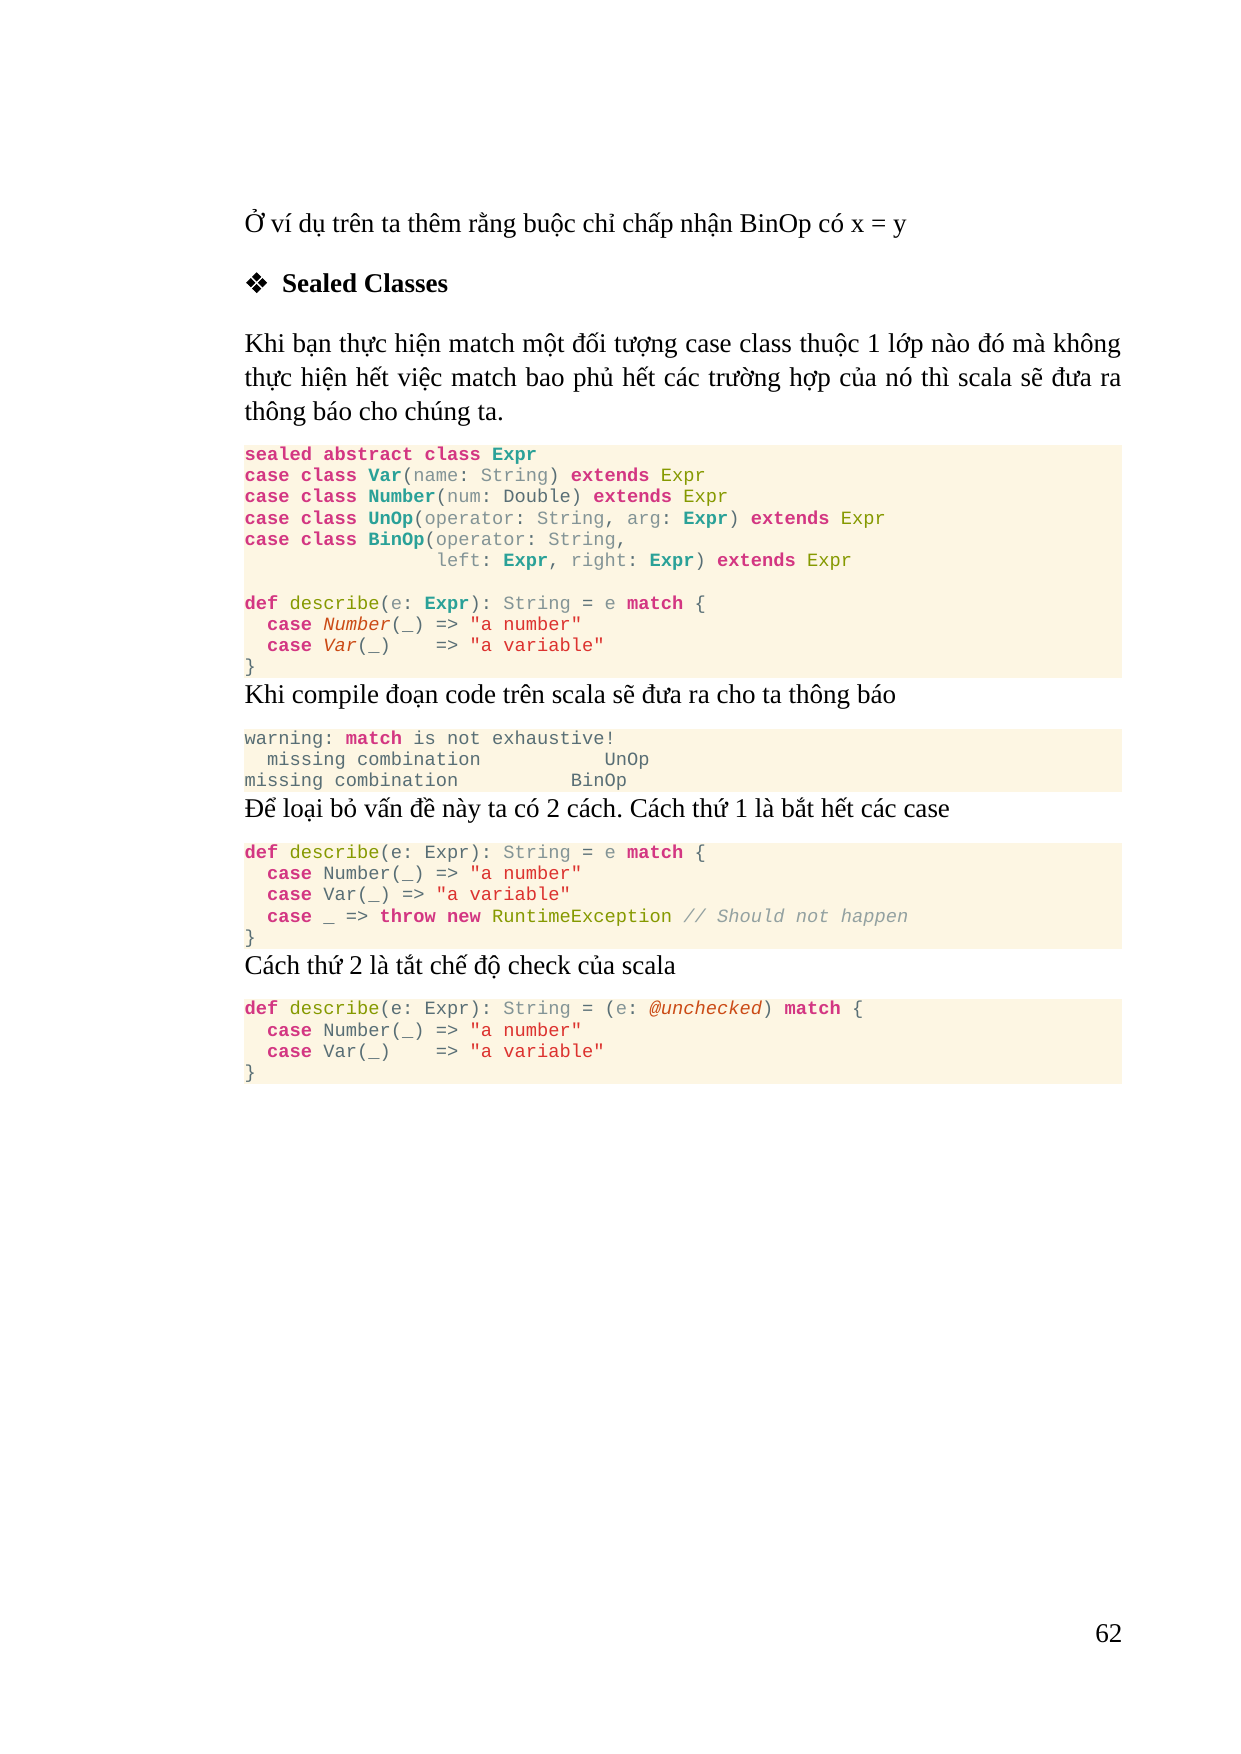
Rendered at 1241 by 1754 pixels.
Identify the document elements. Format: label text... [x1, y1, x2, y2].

text Cách thứ 2 là tắt chế độ check của scala [244, 949, 1122, 980]
text def describe(e: Expr): String = (e: @unchecked) match { case Number(_) => "a number" case Var(_) => "a variable" } [244, 999, 1122, 1084]
text sealed abstract class Expr case class Var(name: String) extends Expr case class Number(num: Double) extends Expr case class UnOp(operator: String, arg: Expr) extends Expr case class BinOp(operator: String, left: Expr, right: Expr) extends Expr def describe(e: Expr): String = e match { case Number(_) => "a number" case Var(_) => "a variable" } [244, 445, 1122, 678]
text Khi bạn thực hiện match một đối tượng case class thuộc 1 lớp nào đó mà không thực hiện hết việc match bao phủ hết các trường hợp của nó thì scala sẽ đưa ra thông báo cho chúng ta. [244, 327, 1122, 426]
text warning: match is not exhaustive! missing combination UnOp missing combination BinOp [244, 729, 1122, 792]
text Để loại bỏ vấn đề này ta có 2 cách. Cách thứ 1 là bắt hết các case [244, 792, 1122, 824]
list Sealed Classes [244, 267, 1122, 298]
text def describe(e: Expr): String = e match { case Number(_) => "a number" case Var(_) => "a variable" case _ => throw new RuntimeException // Should not happen } [244, 843, 1122, 949]
text Khi compile đoạn code trên scala sẽ đưa ra cho ta thông báo [244, 678, 1122, 710]
text Ở ví dụ trên ta thêm rằng buộc chỉ chấp nhận BinOp có x = y [244, 207, 1122, 238]
